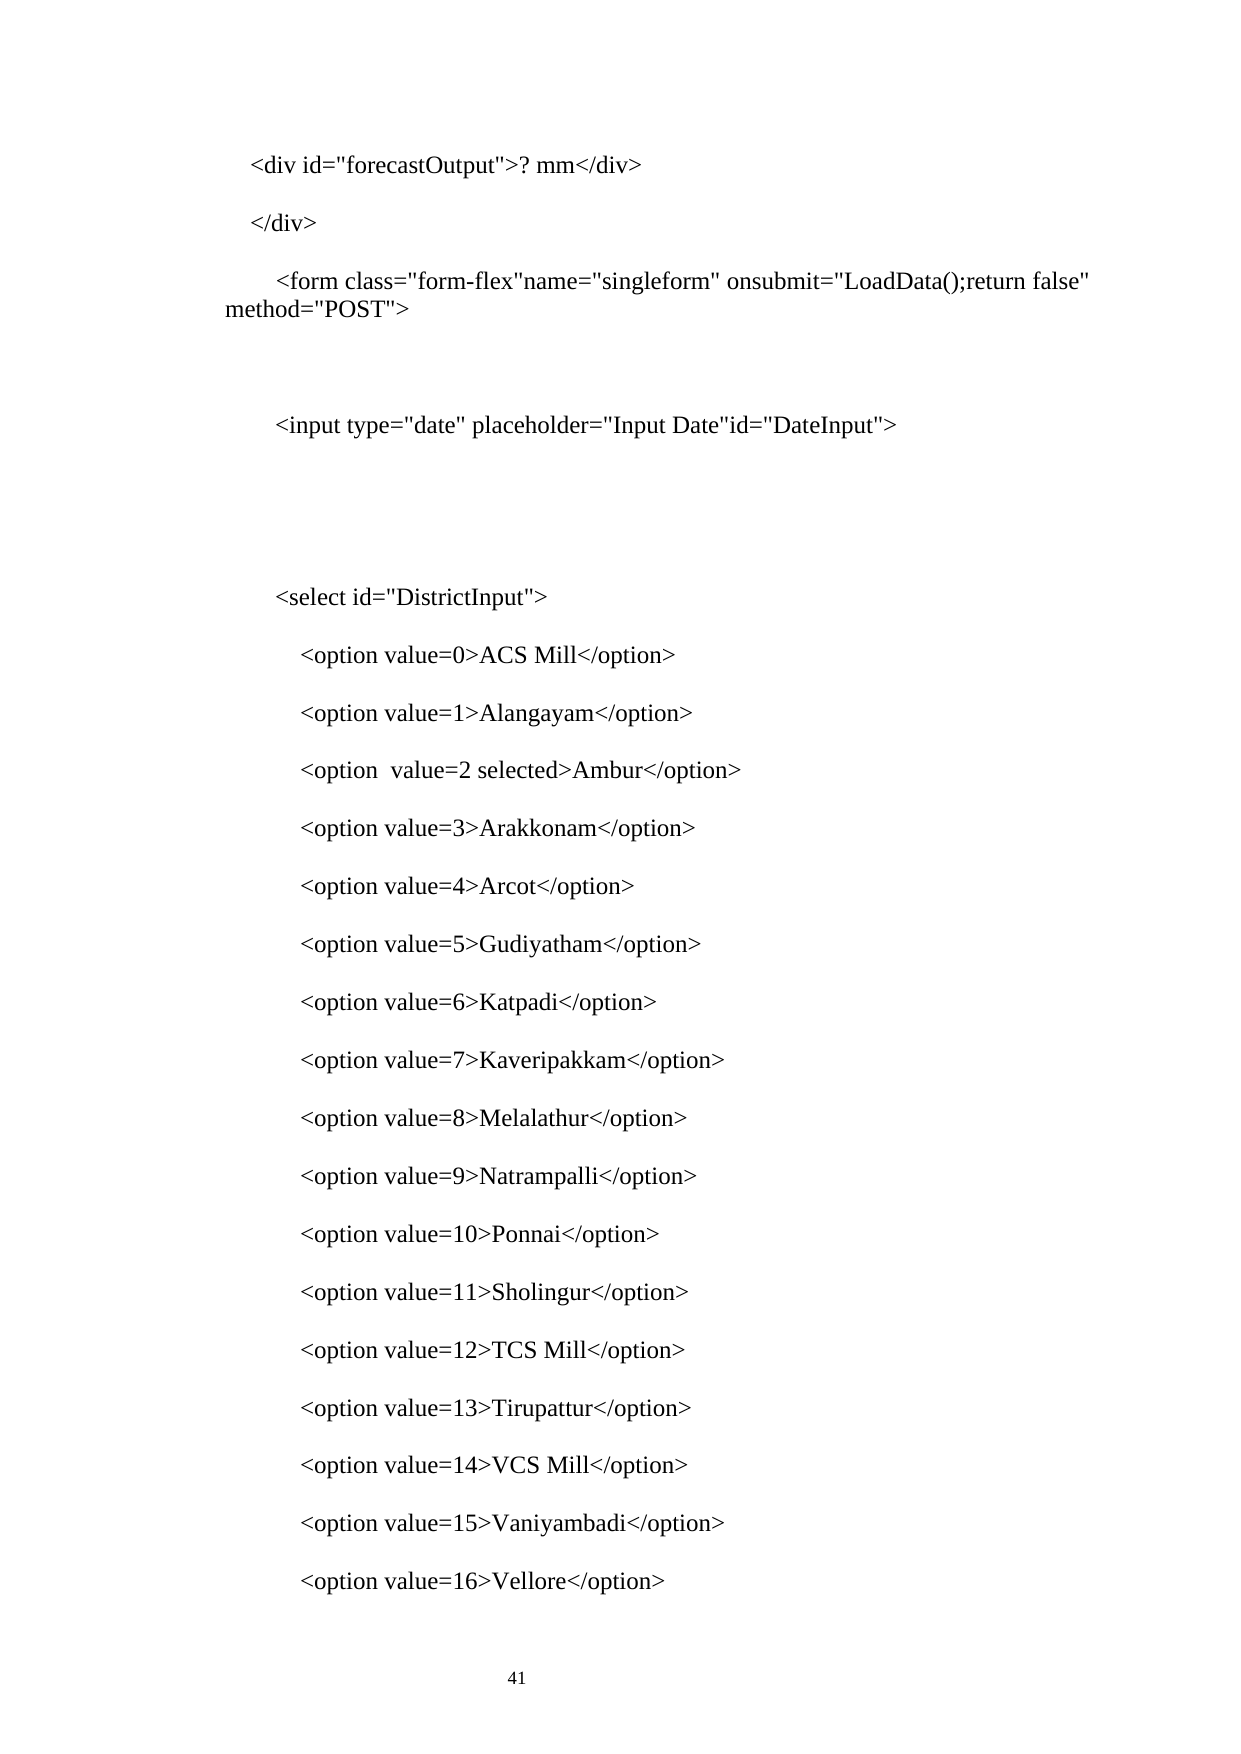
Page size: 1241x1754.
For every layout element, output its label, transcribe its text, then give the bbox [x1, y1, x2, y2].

list <option value=15>Vaniyambadi</option> [225, 1508, 1090, 1537]
list <option value=5>Gudiyatham</option> [225, 929, 1090, 958]
list <select id="DistrictInput"> [225, 582, 1090, 611]
list <form class="form-flex"name="singleform" onsubmit="LoadData();return false" method="POST"> [225, 266, 1090, 323]
list <option value=1>Alangayam</option> [225, 698, 1090, 726]
list <option value=7>Kaveripakkam</option> [225, 1045, 1090, 1074]
list <div id="forecastOutput">? mm</div> [225, 150, 1090, 179]
list <option value=8>Melalathur</option> [225, 1103, 1090, 1132]
list <option value=10>Ponnai</option> [225, 1219, 1090, 1248]
list <option value=9>Natrampalli</option> [225, 1161, 1090, 1190]
list <option value=3>Arakkonam</option> [225, 813, 1090, 842]
list <option value=14>VCS Mill</option> [225, 1451, 1090, 1479]
list <option value=0>ACS Mill</option> [225, 640, 1090, 668]
list <option value=2 selected>Ambur</option> [225, 756, 1090, 784]
list <option value=13>Tirupattur</option> [225, 1393, 1090, 1421]
list </div> [225, 208, 1090, 237]
list <option value=12>TCS Mill</option> [225, 1335, 1090, 1363]
list <option value=4>Arcot</option> [225, 871, 1090, 900]
list <input type="date" placeholder="Input Date"id="DateInput"> [225, 410, 1090, 439]
list <option value=6>Katpadi</option> [225, 987, 1090, 1016]
list <option value=11>Sholingur</option> [225, 1277, 1090, 1306]
list <option value=16>Vellore</option> [225, 1566, 1090, 1595]
